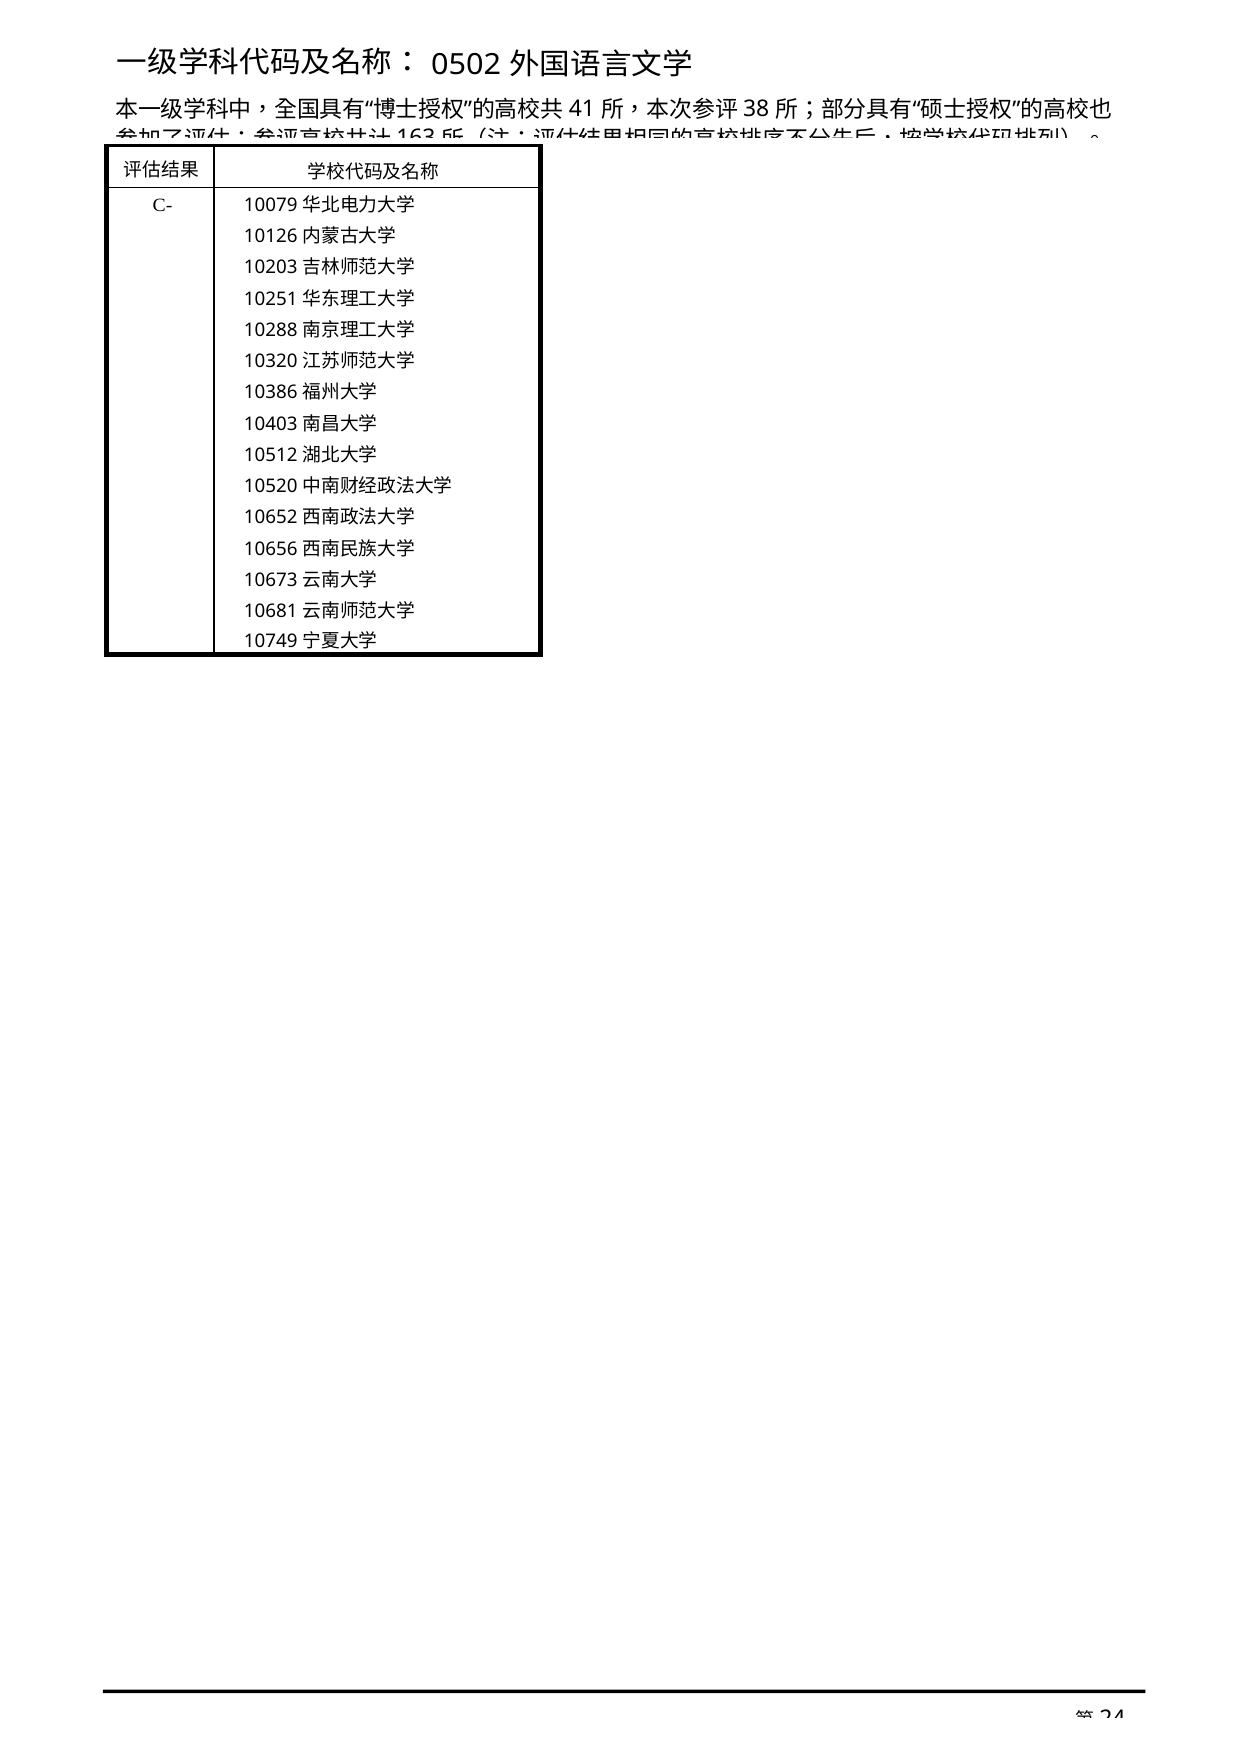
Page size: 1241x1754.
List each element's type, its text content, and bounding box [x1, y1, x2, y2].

table_header 学校代码及名称 [215, 147, 538, 187]
table_cell 10079 华北电力大学 10126 内蒙古大学 10203 吉林师范大学 10251 华东理工大学 10288 南京理工大学 10320 江苏师范大学 10386 福州大学 10403 南昌大学 10512 湖北大学 10520 中南财经政法大学 10652 西南政法大学 10656 西南民族大学 10673 云南大学 10681 云南师范大学 10749 宁夏大学 [215, 188, 538, 652]
table_cell C- [109, 188, 213, 652]
table_header 评估结果 [109, 147, 213, 187]
